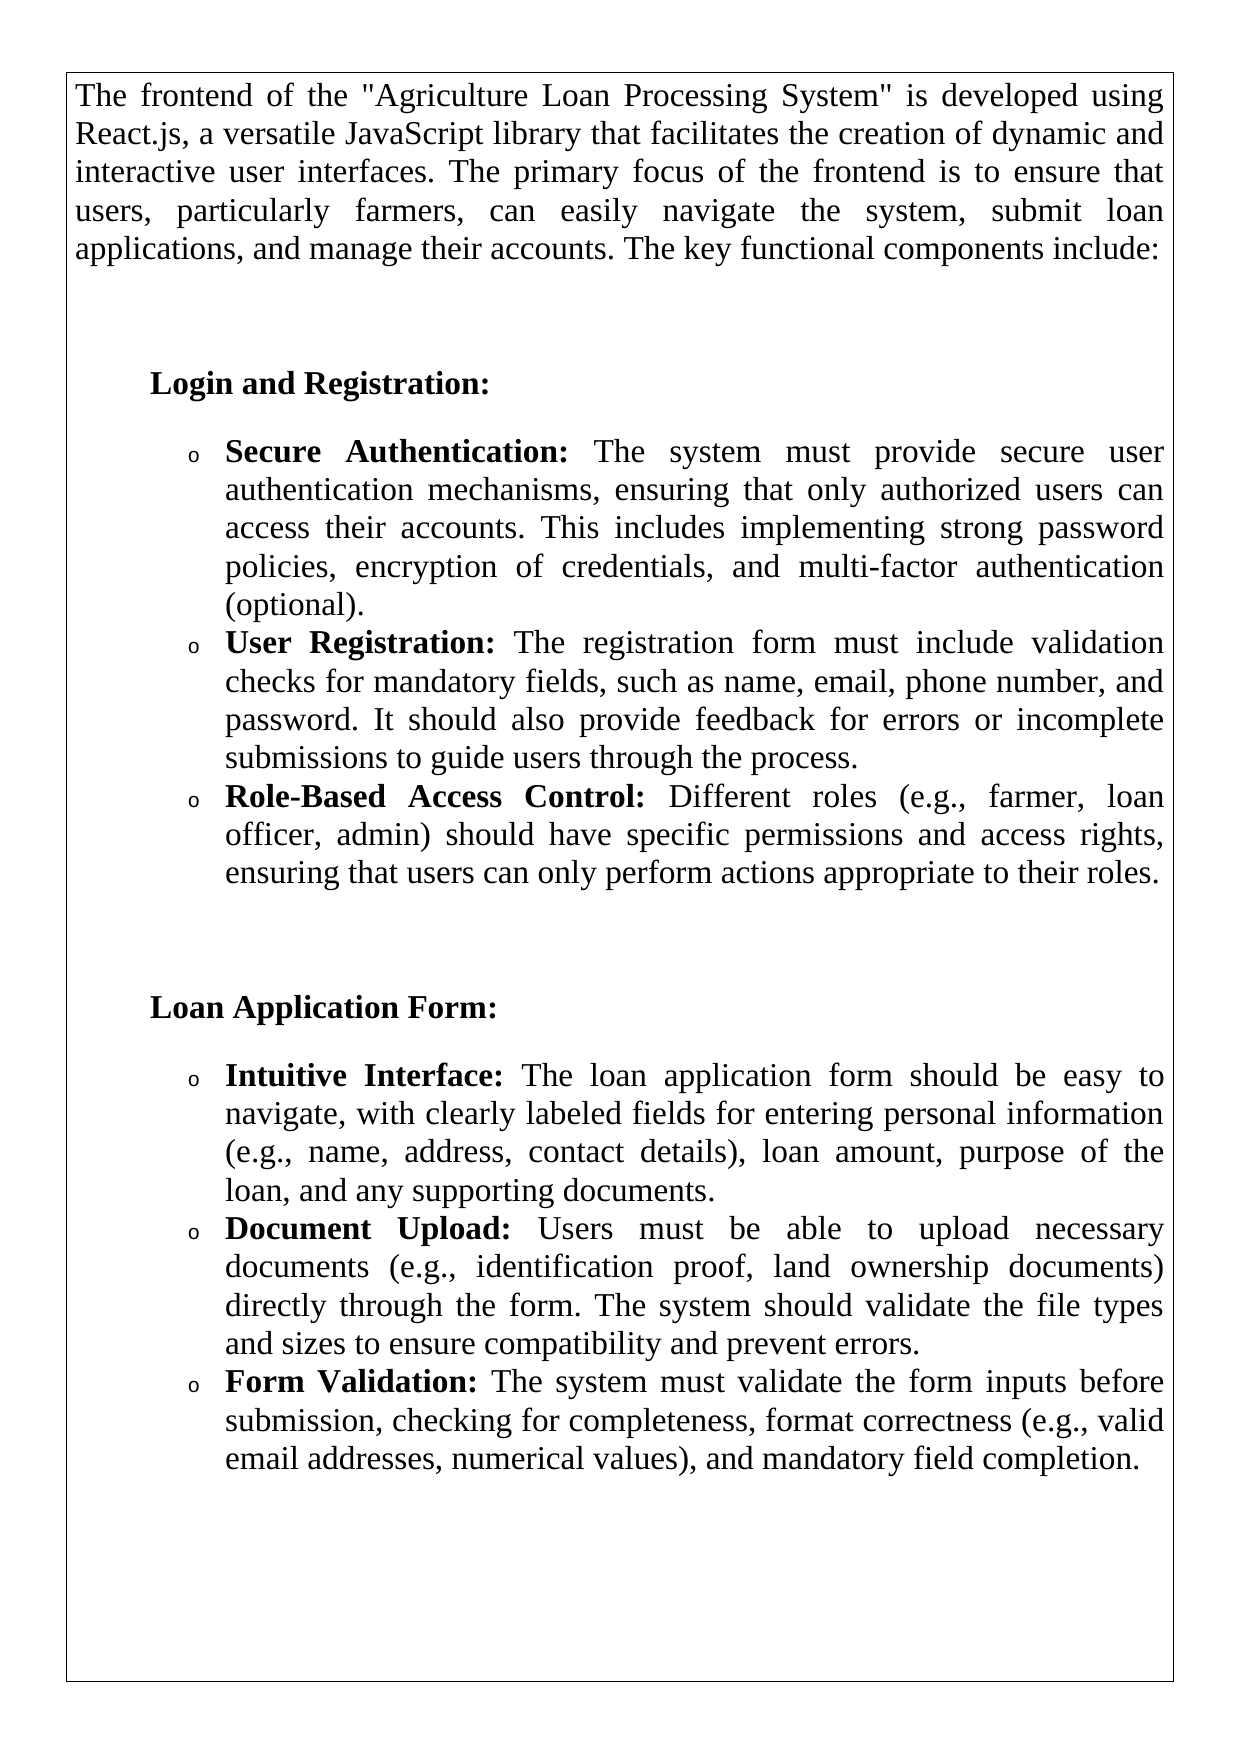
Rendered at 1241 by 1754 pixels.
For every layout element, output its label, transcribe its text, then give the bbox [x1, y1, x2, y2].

list Form Validation: The system must validate the form inputs before submission, checking for completeness, format correctness (e.g., valid email addresses, numerical values), and mandatory field completion. [187, 1362, 1165, 1477]
text The frontend of the "Agriculture Loan Processing System" is developed using React.js, a versatile JavaScript library that facilitates the creation of dynamic and interactive user interfaces. The primary focus of the frontend is to ensure that users, particularly farmers, can easily navigate the system, submit loan applications, and manage their accounts. The key functional components include: [75, 75, 1165, 267]
text Login and Registration: [150, 363, 1165, 402]
list Intuitive Interface: The loan application form should be easy to navigate, with clearly labeled fields for entering personal information (e.g., name, address, contact details), loan amount, purpose of the loan, and any supporting documents. [187, 1055, 1165, 1208]
list User Registration: The registration form must include validation checks for mandatory fields, such as name, email, phone number, and password. It should also provide feedback for errors or incomplete submissions to guide users through the process. [187, 622, 1165, 776]
list Document Upload: Users must be able to upload necessary documents (e.g., identification proof, land ownership documents) directly through the form. The system should validate the file types and sizes to ensure compatibility and prevent errors. [187, 1208, 1165, 1362]
list Role-Based Access Control: Different roles (e.g., farmer, loan officer, admin) should have specific permissions and access rights, ensuring that users can only perform actions appropriate to their roles. [187, 776, 1165, 891]
text Loan Application Form: [150, 987, 1165, 1026]
list Secure Authentication: The system must provide secure user authentication mechanisms, ensuring that only authorized users can access their accounts. This includes implementing strong password policies, encryption of credentials, and multi-factor authentication (optional). [187, 431, 1165, 622]
